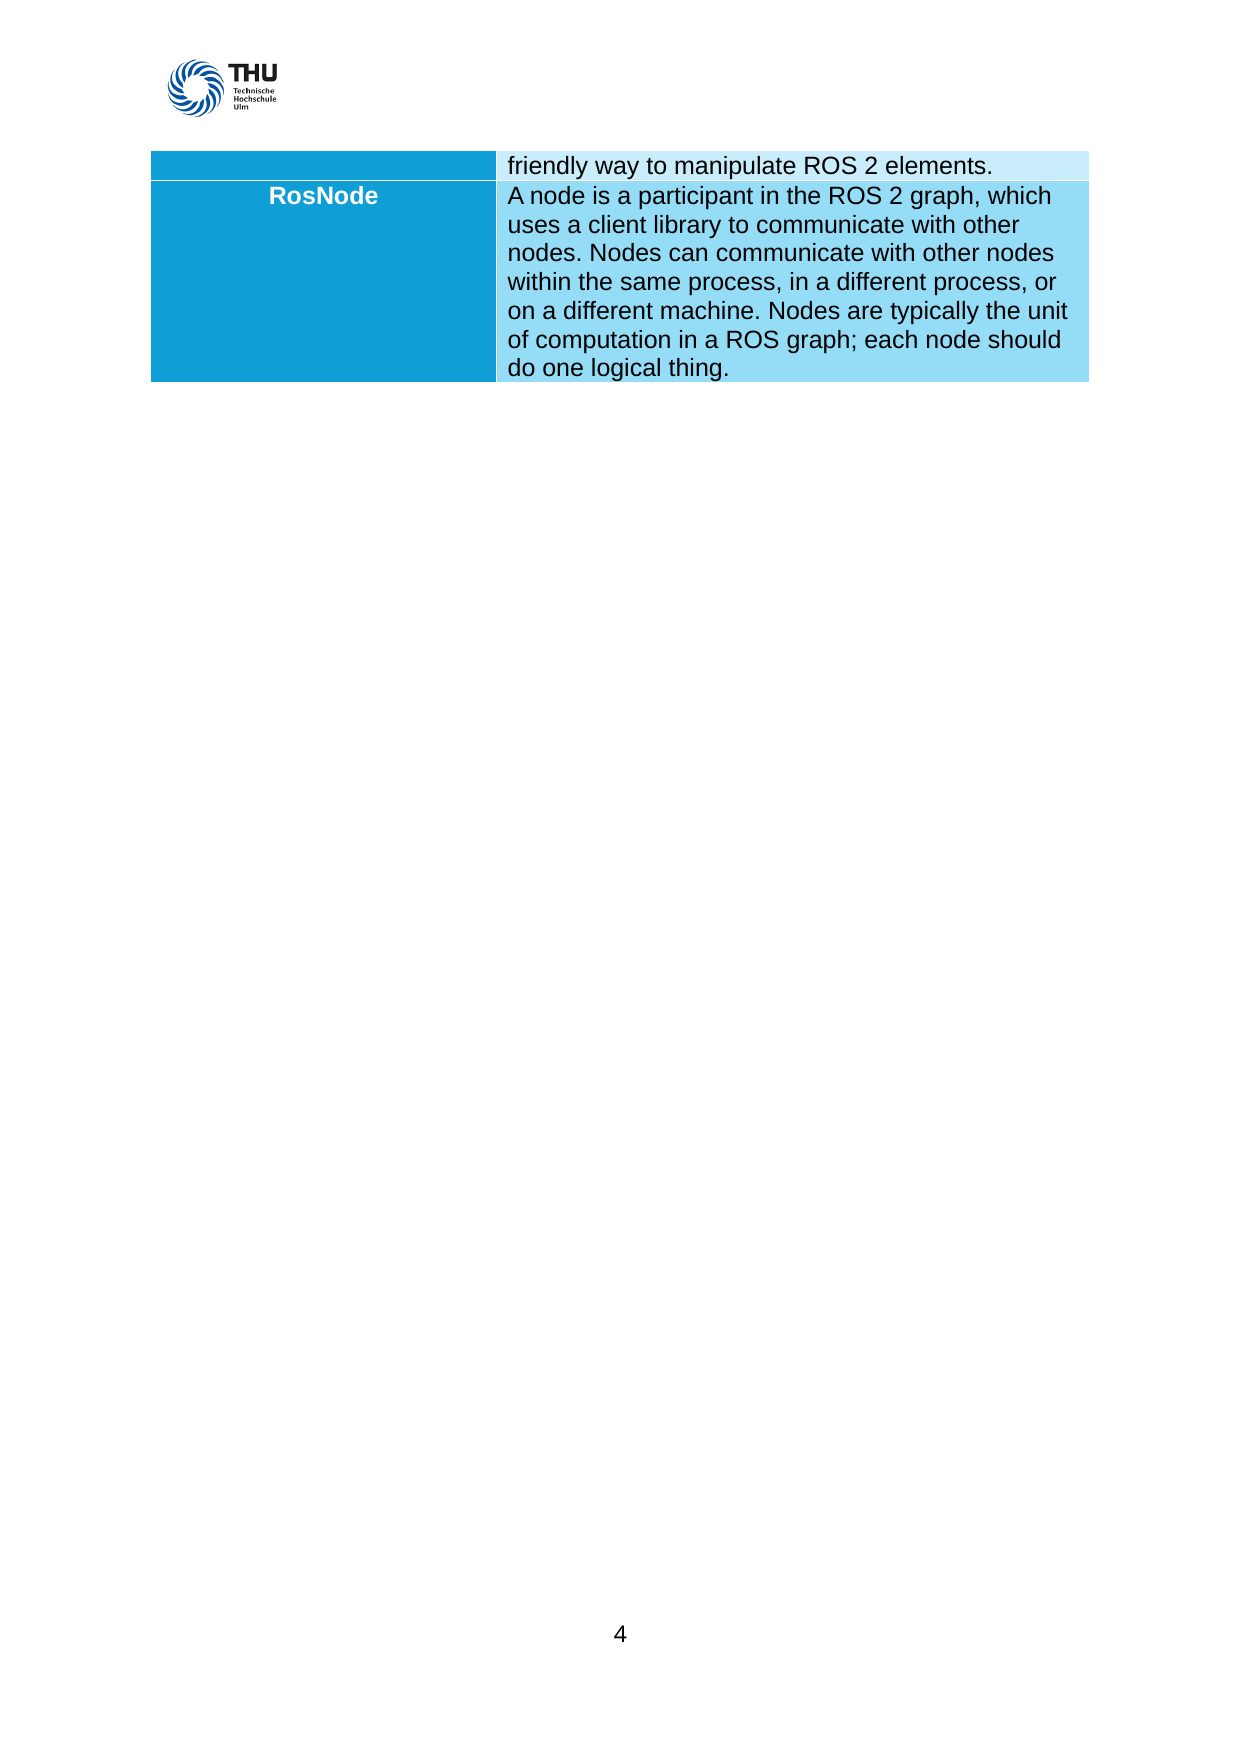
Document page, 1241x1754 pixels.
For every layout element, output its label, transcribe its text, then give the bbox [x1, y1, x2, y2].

table_cell RosNode [151, 181, 496, 382]
table_cell A node is a participant in the ROS 2 graph, which uses a client library to communicate with other nodes. Nodes can communicate with other nodes within the same process, in a different process, or on a different machine. Nodes are typically the unit of computation in a ROS graph; each node should do one logical thing. [497, 181, 1089, 382]
picture [150, 42, 291, 130]
table_cell RQT [151, 151, 496, 180]
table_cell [497, 151, 1089, 180]
